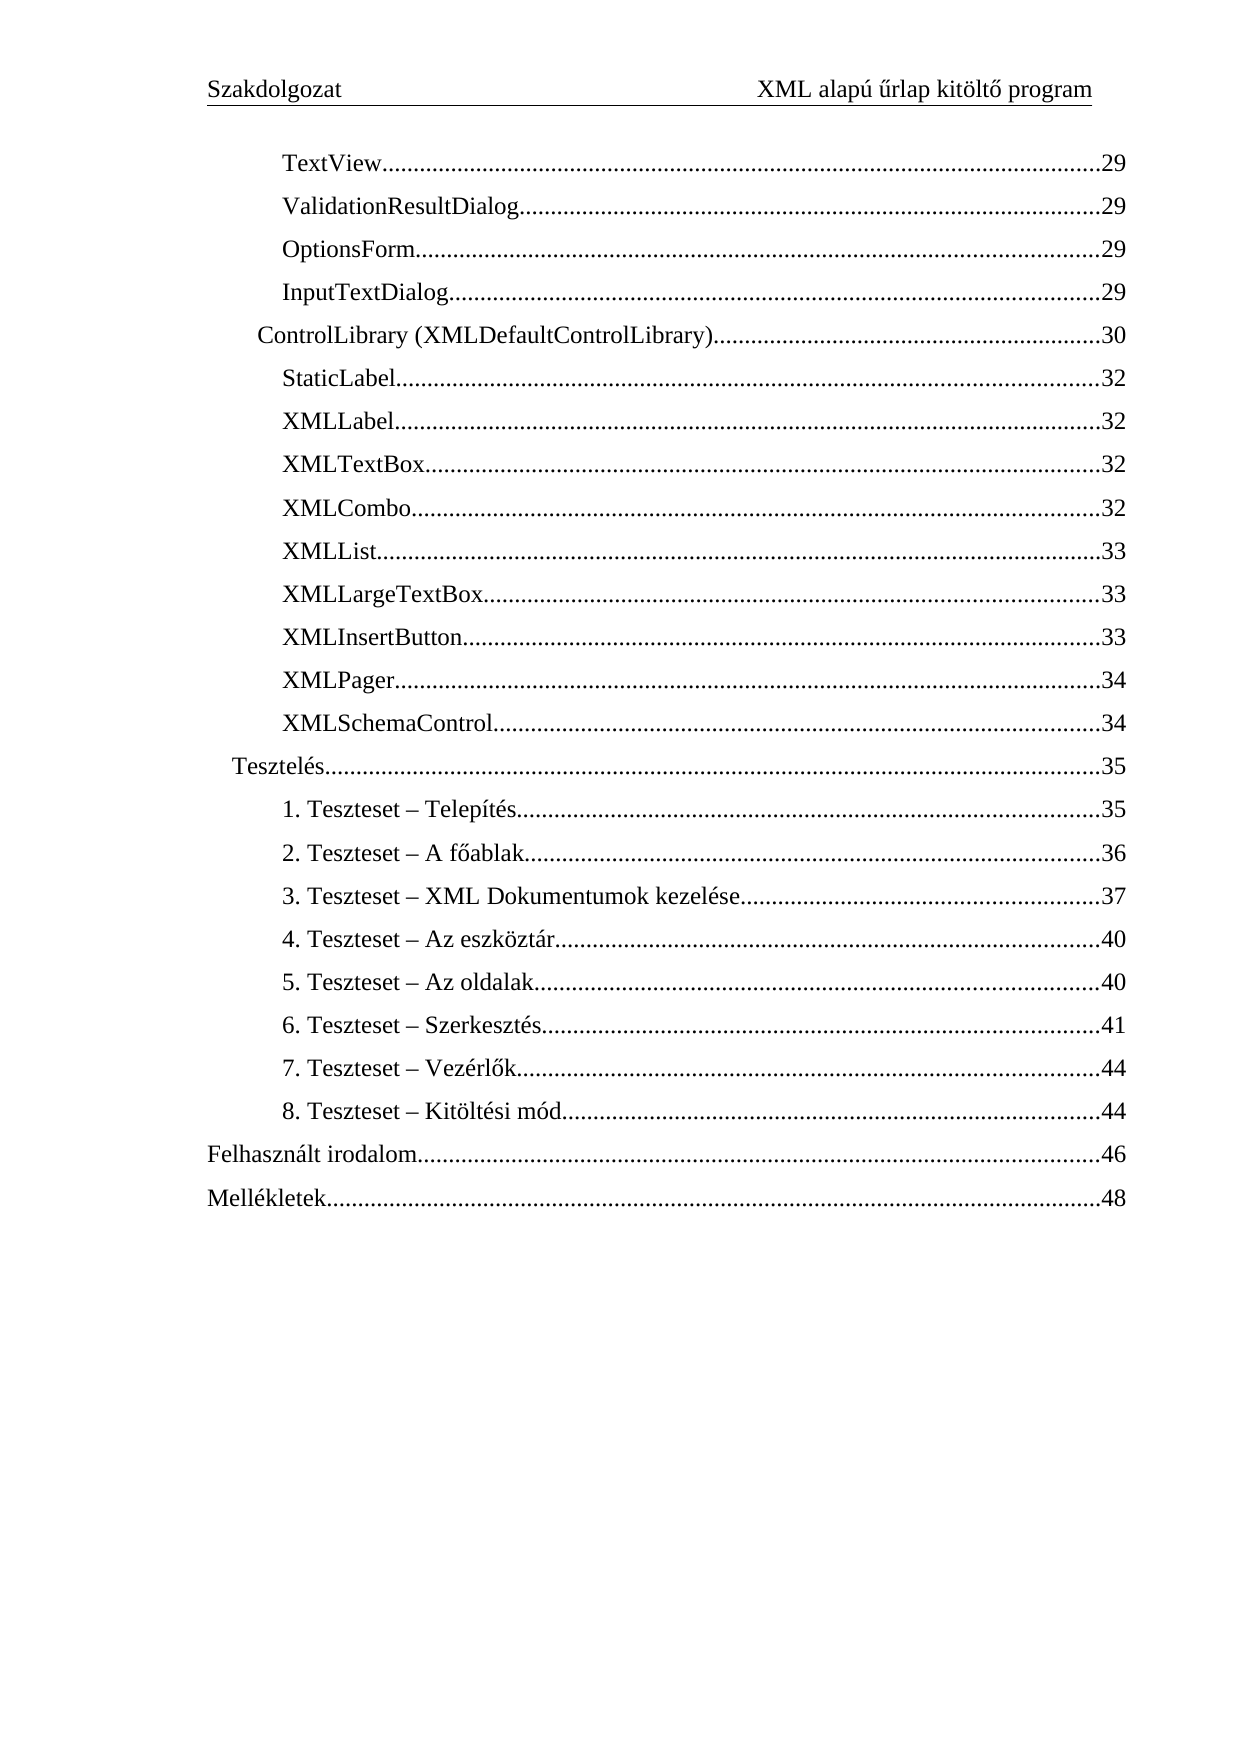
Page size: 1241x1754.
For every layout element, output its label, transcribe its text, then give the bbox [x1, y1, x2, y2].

text 1. Teszteset – Telepítés 35 [282, 794, 1092, 823]
text 7. Teszteset – Vezérlők 44 [282, 1053, 1092, 1082]
text XMLPager 34 [282, 665, 1092, 694]
text 6. Teszteset – Szerkesztés 41 [282, 1010, 1092, 1039]
text InputTextDialog 29 [282, 277, 1092, 306]
text 3. Teszteset – XML Dokumentumok kezelése 37 [282, 881, 1092, 909]
text TextView 29 [282, 148, 1092, 176]
text XMLTextBox 32 [282, 449, 1092, 478]
text 2. Teszteset – A főablak 36 [282, 838, 1092, 866]
text XMLLargeTextBox 33 [282, 579, 1092, 608]
text 4. Teszteset – Az eszköztár 40 [282, 924, 1092, 953]
text 8. Teszteset – Kitöltési mód 44 [282, 1096, 1092, 1125]
text ValidationResultDialog 29 [282, 191, 1092, 219]
text XMLCombo 32 [282, 493, 1092, 521]
text Tesztelés 35 [232, 751, 1092, 780]
text Mellékletek 48 [207, 1183, 1092, 1211]
text ControlLibrary (XMLDefaultControlLibrary) 30 [257, 320, 1092, 349]
text XMLList 33 [282, 536, 1092, 564]
text XMLLabel 32 [282, 406, 1092, 435]
text XMLInsertButton 33 [282, 622, 1092, 651]
text OptionsForm 29 [282, 234, 1092, 263]
text XMLSchemaControl 34 [282, 708, 1092, 737]
text 5. Teszteset – Az oldalak 40 [282, 967, 1092, 996]
text StaticLabel 32 [282, 363, 1092, 392]
text Felhasznált irodalom 46 [207, 1139, 1092, 1168]
